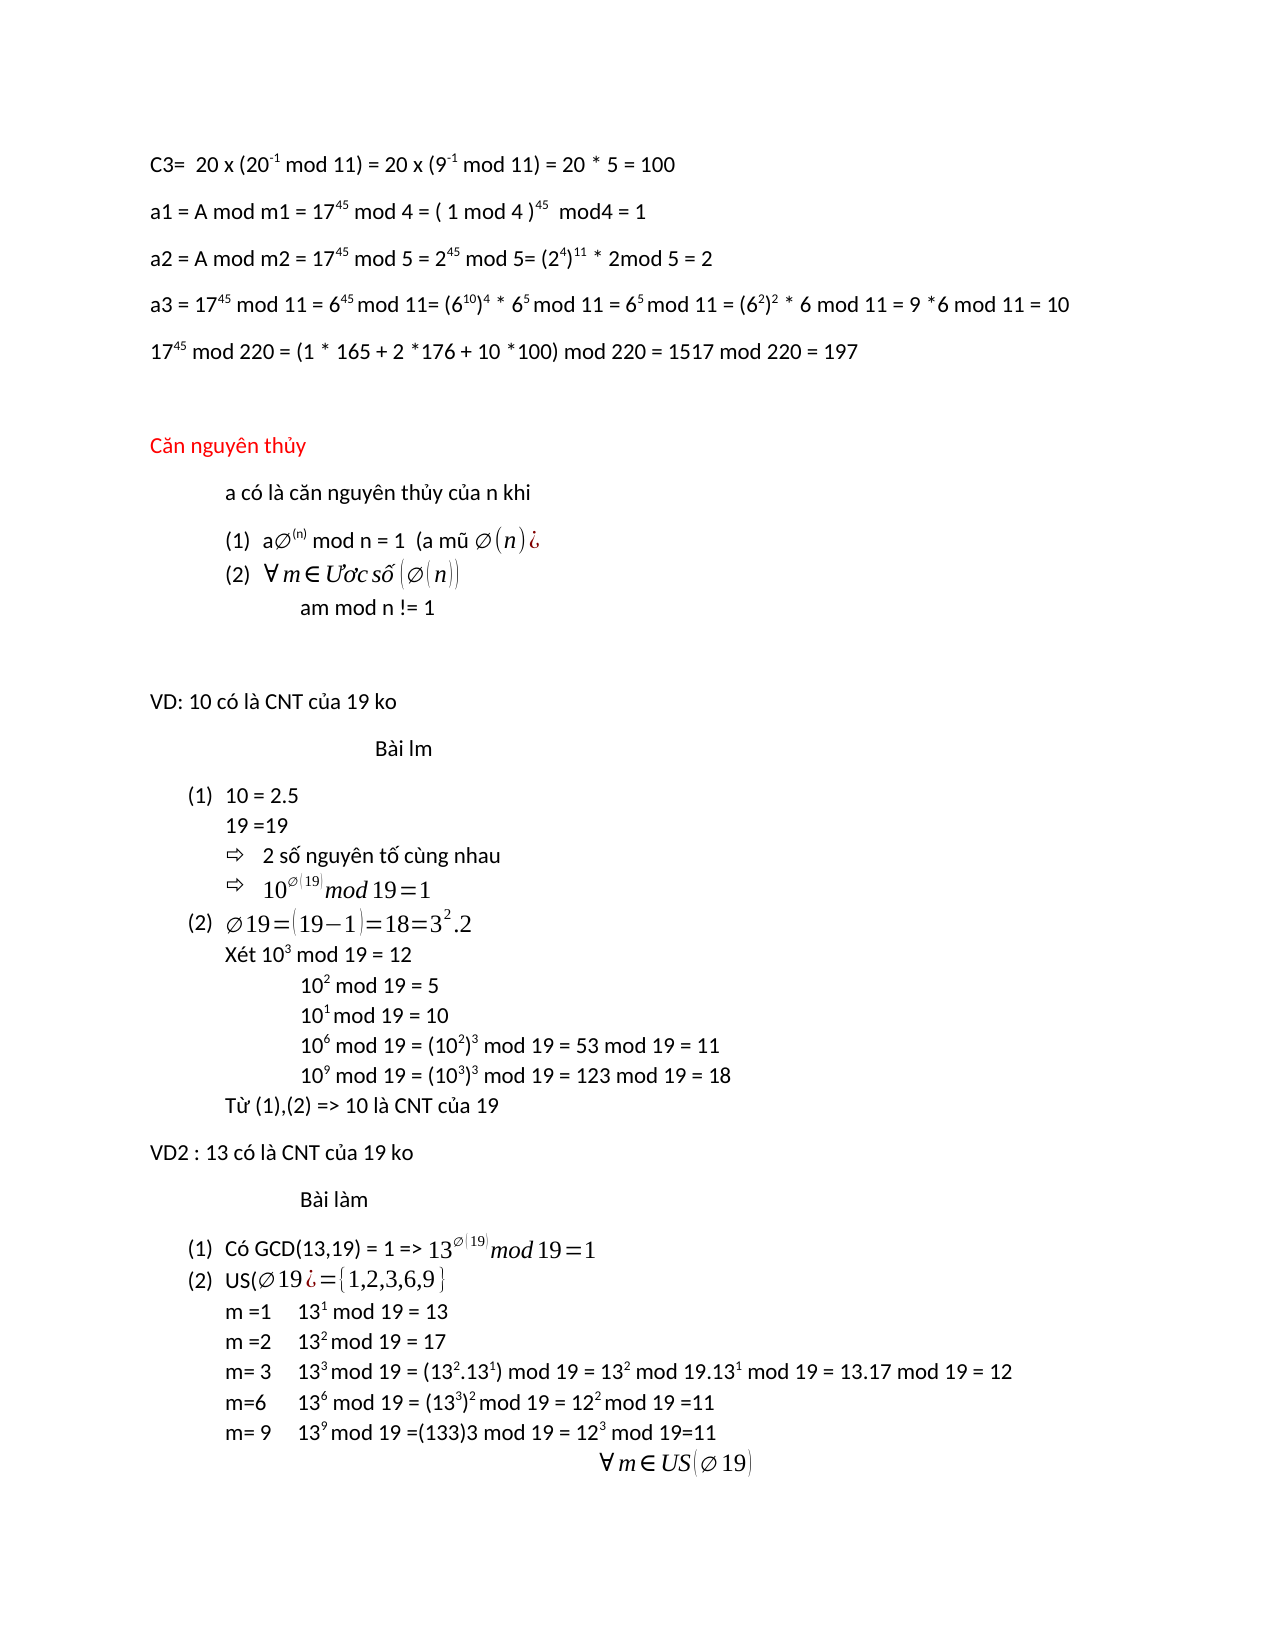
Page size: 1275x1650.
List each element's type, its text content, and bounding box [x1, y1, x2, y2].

list m=6 136 mod 19 = (133)2 mod 19 = 122 mod 19 =11 [225, 1388, 1125, 1416]
list m= 9 139 mod 19 =(133)3 mod 19 = 123 mod 19=11 [225, 1418, 1125, 1446]
list 106 mod 19 = (102)3 mod 19 = 53 mod 19 = 11 [225, 1031, 1125, 1059]
text VD: 10 có là CNT của 19 ko [150, 687, 1125, 715]
list 10 = 2.5 [187, 781, 1125, 809]
list m =1 131 mod 19 = 13 [225, 1297, 1125, 1325]
list US( [187, 1266, 1125, 1295]
list Từ (1),(2) => 10 là CNT của 19 [225, 1092, 1125, 1119]
text a có là căn nguyên thủy của n khi [150, 478, 1125, 506]
text VD2 : 13 có là CNT của 19 ko [150, 1138, 1125, 1166]
list m= 3 133 mod 19 = (132.131) mod 19 = 132 mod 19.131 mod 19 = 13.17 mod 19 = 12 [225, 1357, 1125, 1386]
list 109 mod 19 = (103)3 mod 19 = 123 mod 19 = 18 [225, 1061, 1125, 1089]
list am mod n != 1 [300, 593, 1125, 621]
list 19 =19 [225, 811, 1125, 839]
text Bài làm [150, 1185, 1125, 1213]
text 1745 mod 220 = (1 * 165 + 2 *176 + 10 *100) mod 220 = 1517 mod 220 = 197 [150, 337, 1125, 366]
list a(n) mod n = 1 (a mũ [225, 525, 1125, 555]
list 2 số nguyên tố cùng nhau [225, 841, 1125, 869]
list m =2 132 mod 19 = 17 [225, 1327, 1125, 1355]
list 102 mod 19 = 5 [225, 971, 1125, 999]
text a1 = A mod m1 = 1745 mod 4 = ( 1 mod 4 )45 mod4 = 1 [150, 197, 1125, 225]
text C3= 20 x (20-1 mod 11) = 20 x (9-1 mod 11) = 20 * 5 = 100 [150, 150, 1125, 178]
list Có GCD(13,19) = 1 => [187, 1232, 1125, 1264]
list Xét 103 mod 19 = 12 [225, 941, 1125, 968]
text Bài lm [150, 734, 1125, 762]
text a2 = A mod m2 = 1745 mod 5 = 245 mod 5= (24)11 * 2mod 5 = 2 [150, 244, 1125, 272]
list 101 mod 19 = 10 [225, 1001, 1125, 1029]
text a3 = 1745 mod 11 = 645 mod 11= (610)4 * 65 mod 11 = 65 mod 11 = (62)2 * 6 mod 11 = 9 *6 mod 11 = 10 [150, 291, 1125, 319]
text Căn nguyên thủy [150, 431, 1125, 459]
